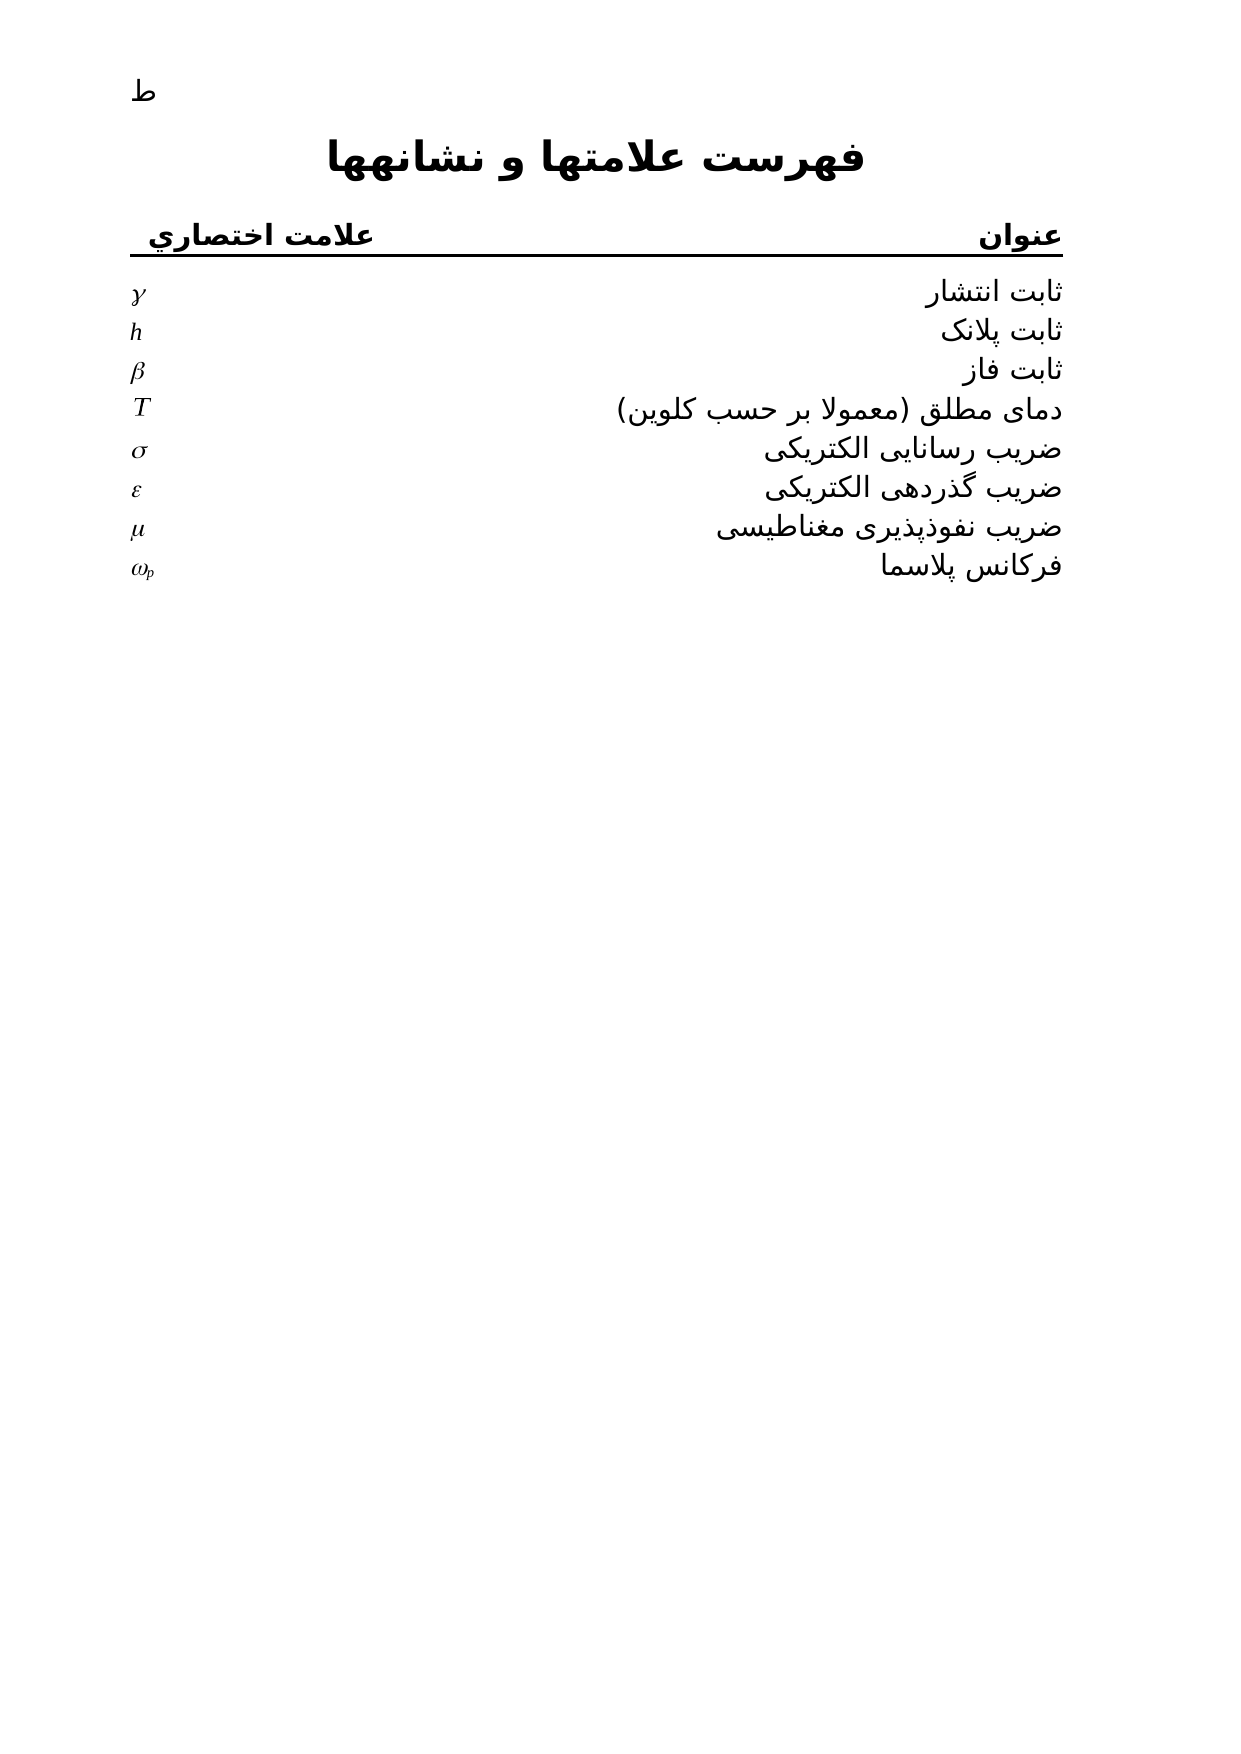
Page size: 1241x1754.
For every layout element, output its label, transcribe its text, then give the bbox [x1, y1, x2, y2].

text ثابت فاز [130, 353, 1063, 387]
text فرکانس پلاسما p [130, 548, 1063, 582]
text دمای مطلق (معمولا بر حسب کلوین) [130, 392, 1063, 427]
text ثابت انتشار [130, 275, 1063, 309]
text ضریب نفوذپذیری مغناطیسی [130, 509, 1063, 543]
text عنوان علامت اختصاري [130, 218, 1063, 254]
text ضریب گذردهی الکتریکی [130, 471, 1063, 504]
text ضریب رسانایی الکتریکی [130, 432, 1063, 466]
text ثابت پلانک h [130, 314, 1063, 348]
subtitle فهرست علامت‏ها و نشانه‏ها [130, 133, 1063, 181]
